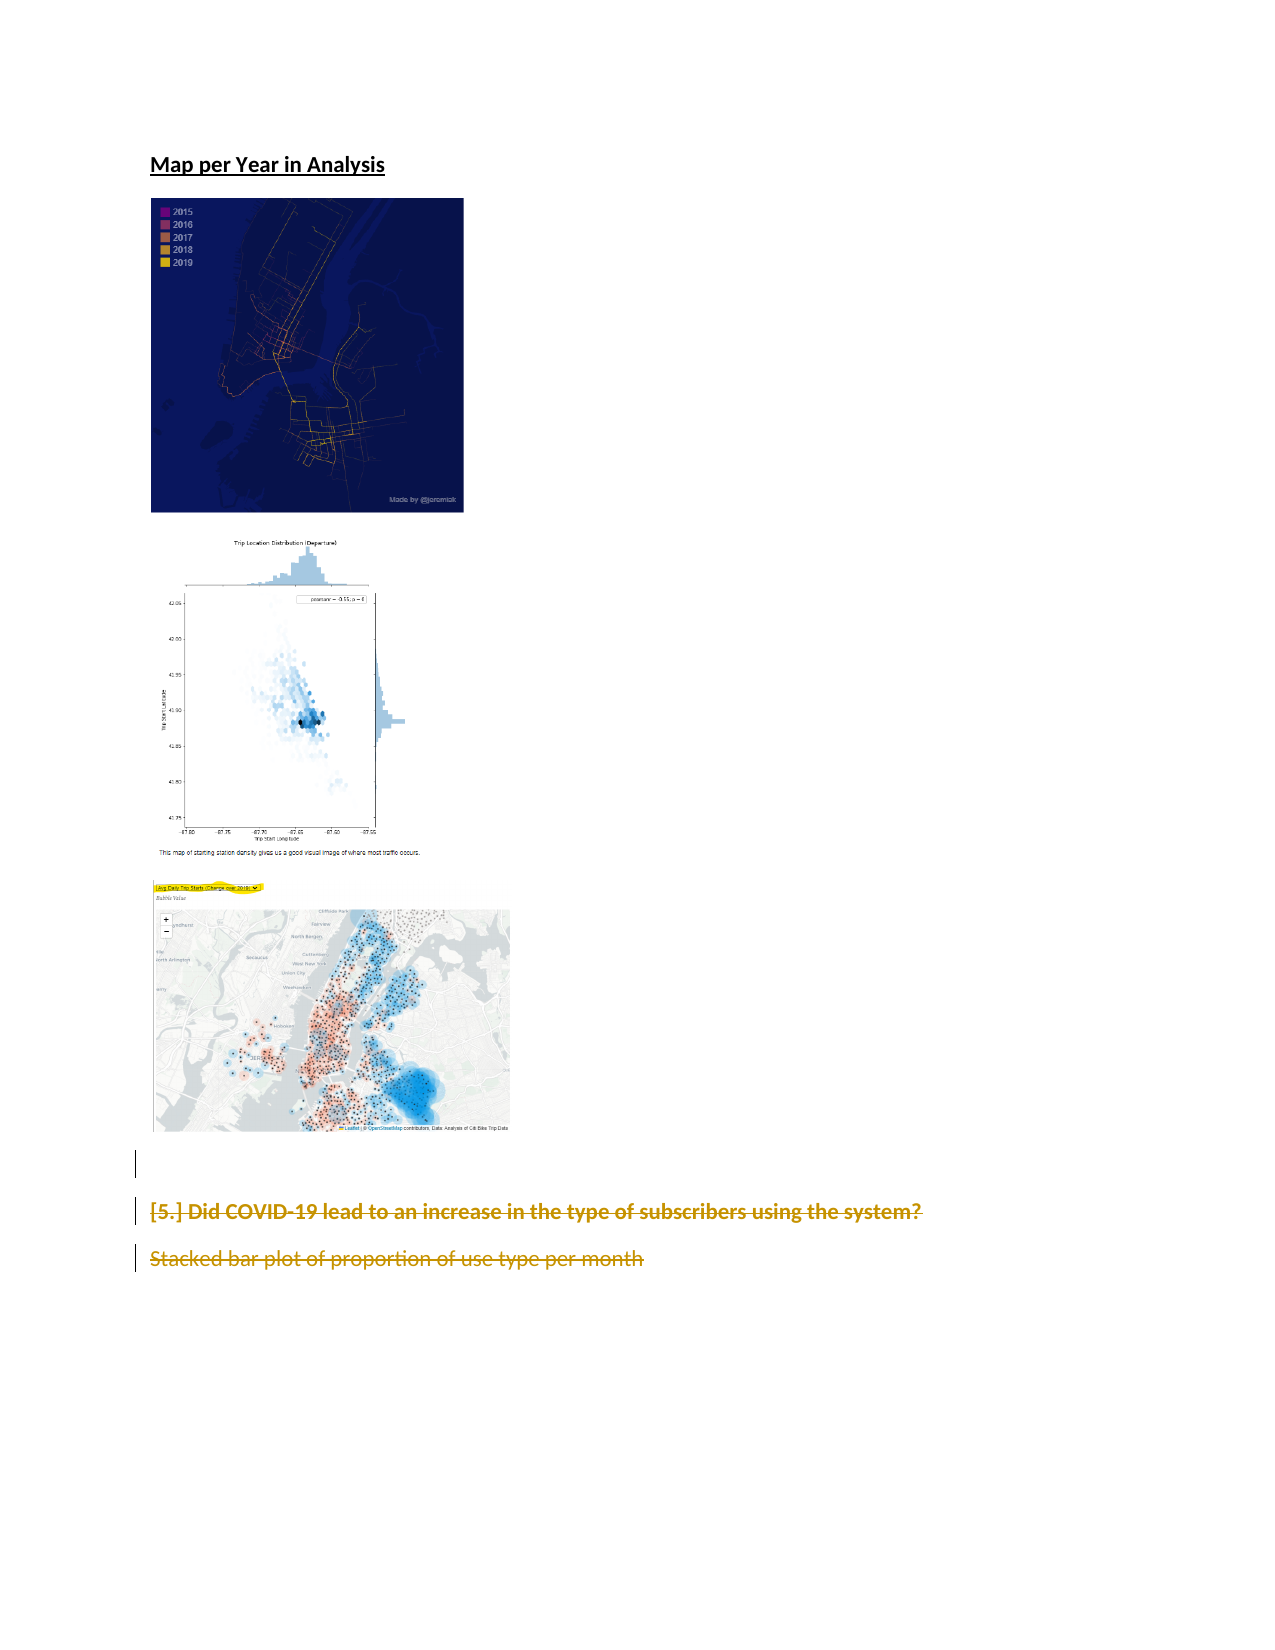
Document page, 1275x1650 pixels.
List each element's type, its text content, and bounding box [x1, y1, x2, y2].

picture [150, 196, 464, 519]
picture [150, 880, 513, 1132]
picture [150, 537, 423, 861]
text Map per Year in Analysis [150, 150, 1125, 178]
